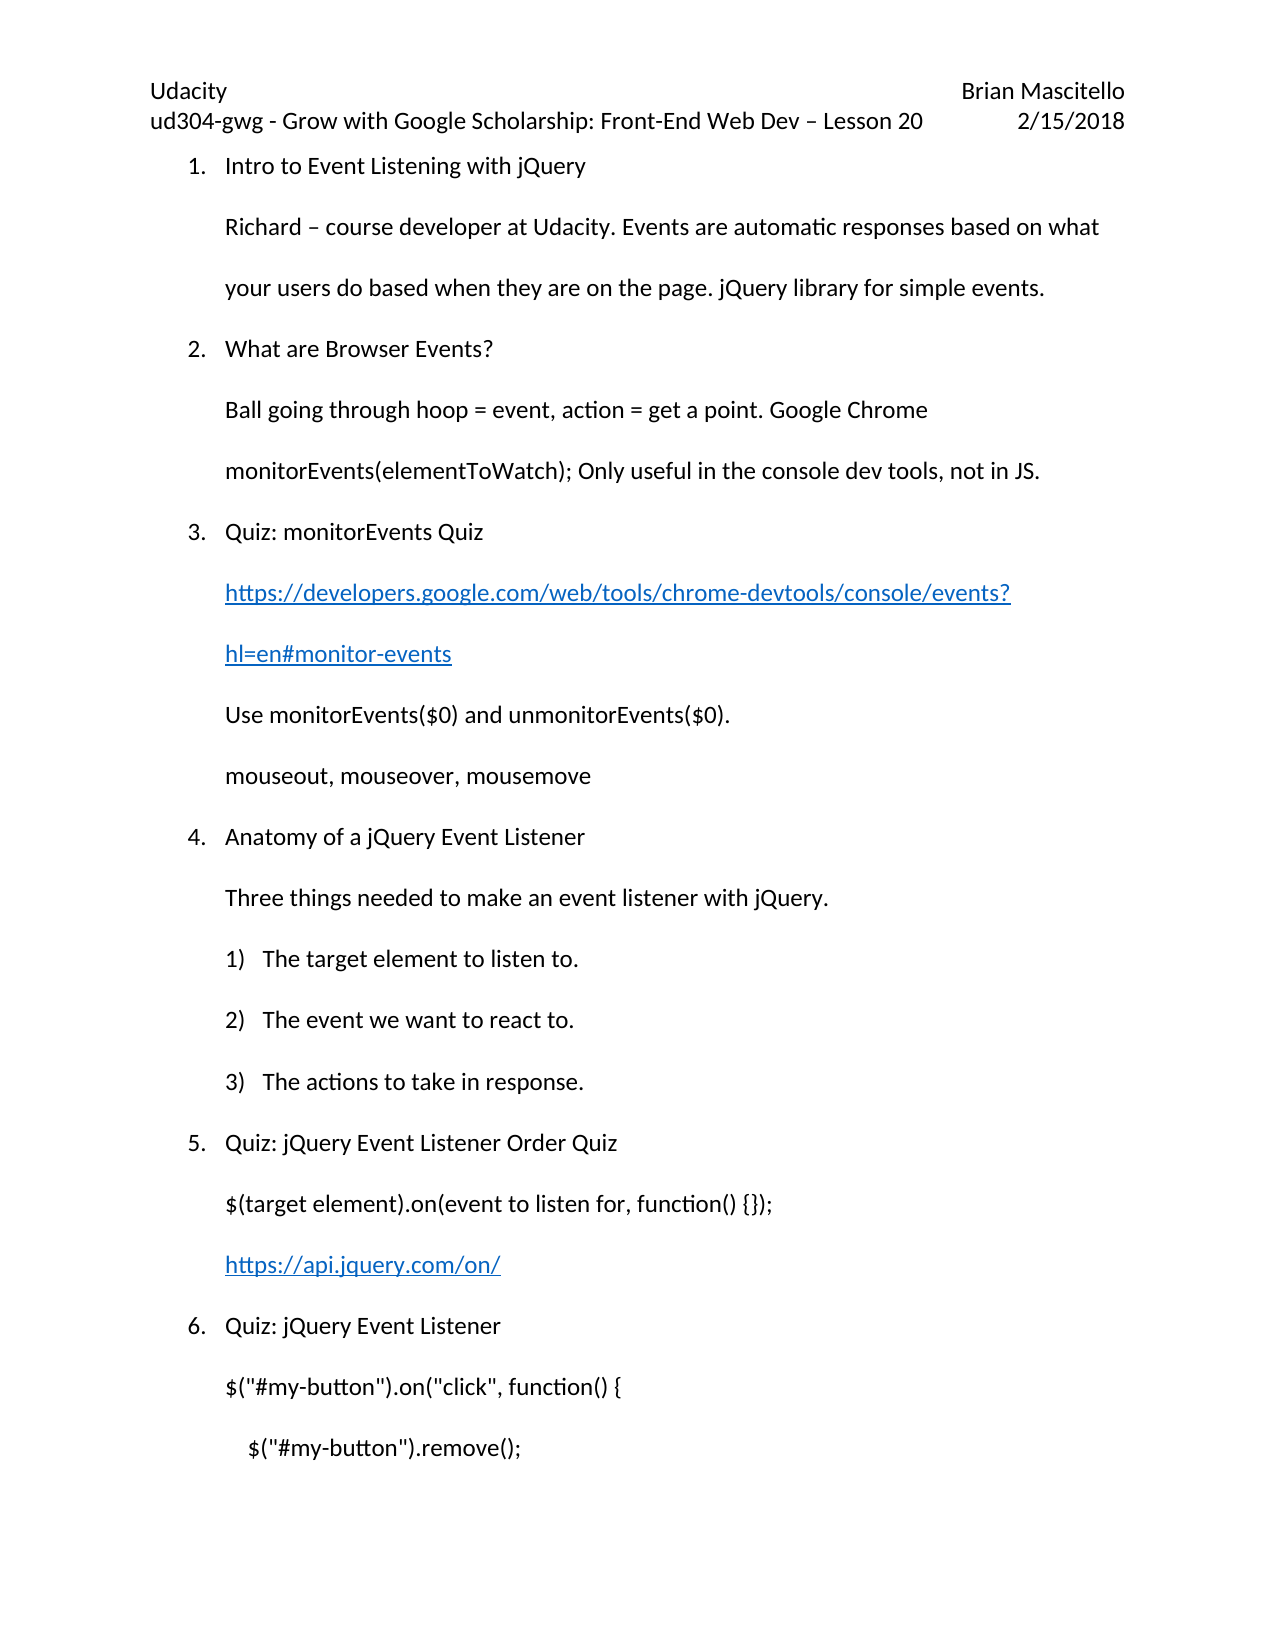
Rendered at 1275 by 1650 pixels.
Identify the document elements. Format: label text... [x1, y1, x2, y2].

list Richard – course developer at Udacity. Events are automatic responses based on what your users do based when they are on the page. jQuery library for simple events. [225, 211, 1125, 303]
list Quiz: jQuery Event Listener Order Quiz [187, 1127, 1125, 1157]
list What are Browser Events? [187, 333, 1125, 364]
list $("#my-button").on("click", function() { [225, 1371, 1125, 1401]
list Anatomy of a jQuery Event Listener [187, 821, 1125, 852]
list The event we want to react to. [225, 1004, 1125, 1035]
list Use monitorEvents($0) and unmonitorEvents($0). [225, 699, 1125, 730]
list $(target element).on(event to listen for, function() {}); [225, 1188, 1125, 1218]
list mouseout, mouseover, mousemove [225, 760, 1125, 791]
list https://api.jquery.com/on/ [225, 1249, 1125, 1279]
list Quiz: monitorEvents Quiz [187, 516, 1125, 547]
list Intro to Event Listening with jQuery [187, 150, 1125, 181]
list Three things needed to make an event listener with jQuery. [225, 882, 1125, 913]
list Quiz: jQuery Event Listener [187, 1310, 1125, 1340]
list The actions to take in response. [225, 1066, 1125, 1096]
list https://developers.google.com/web/tools/chrome-devtools/console/events?hl=en#monitor-events [225, 577, 1125, 669]
list Ball going through hoop = event, action = get a point. Google Chrome monitorEvents(elementToWatch); Only useful in the console dev tools, not in JS. [225, 394, 1125, 486]
list $("#my-button").remove(); [225, 1432, 1125, 1462]
list The target element to listen to. [225, 943, 1125, 974]
